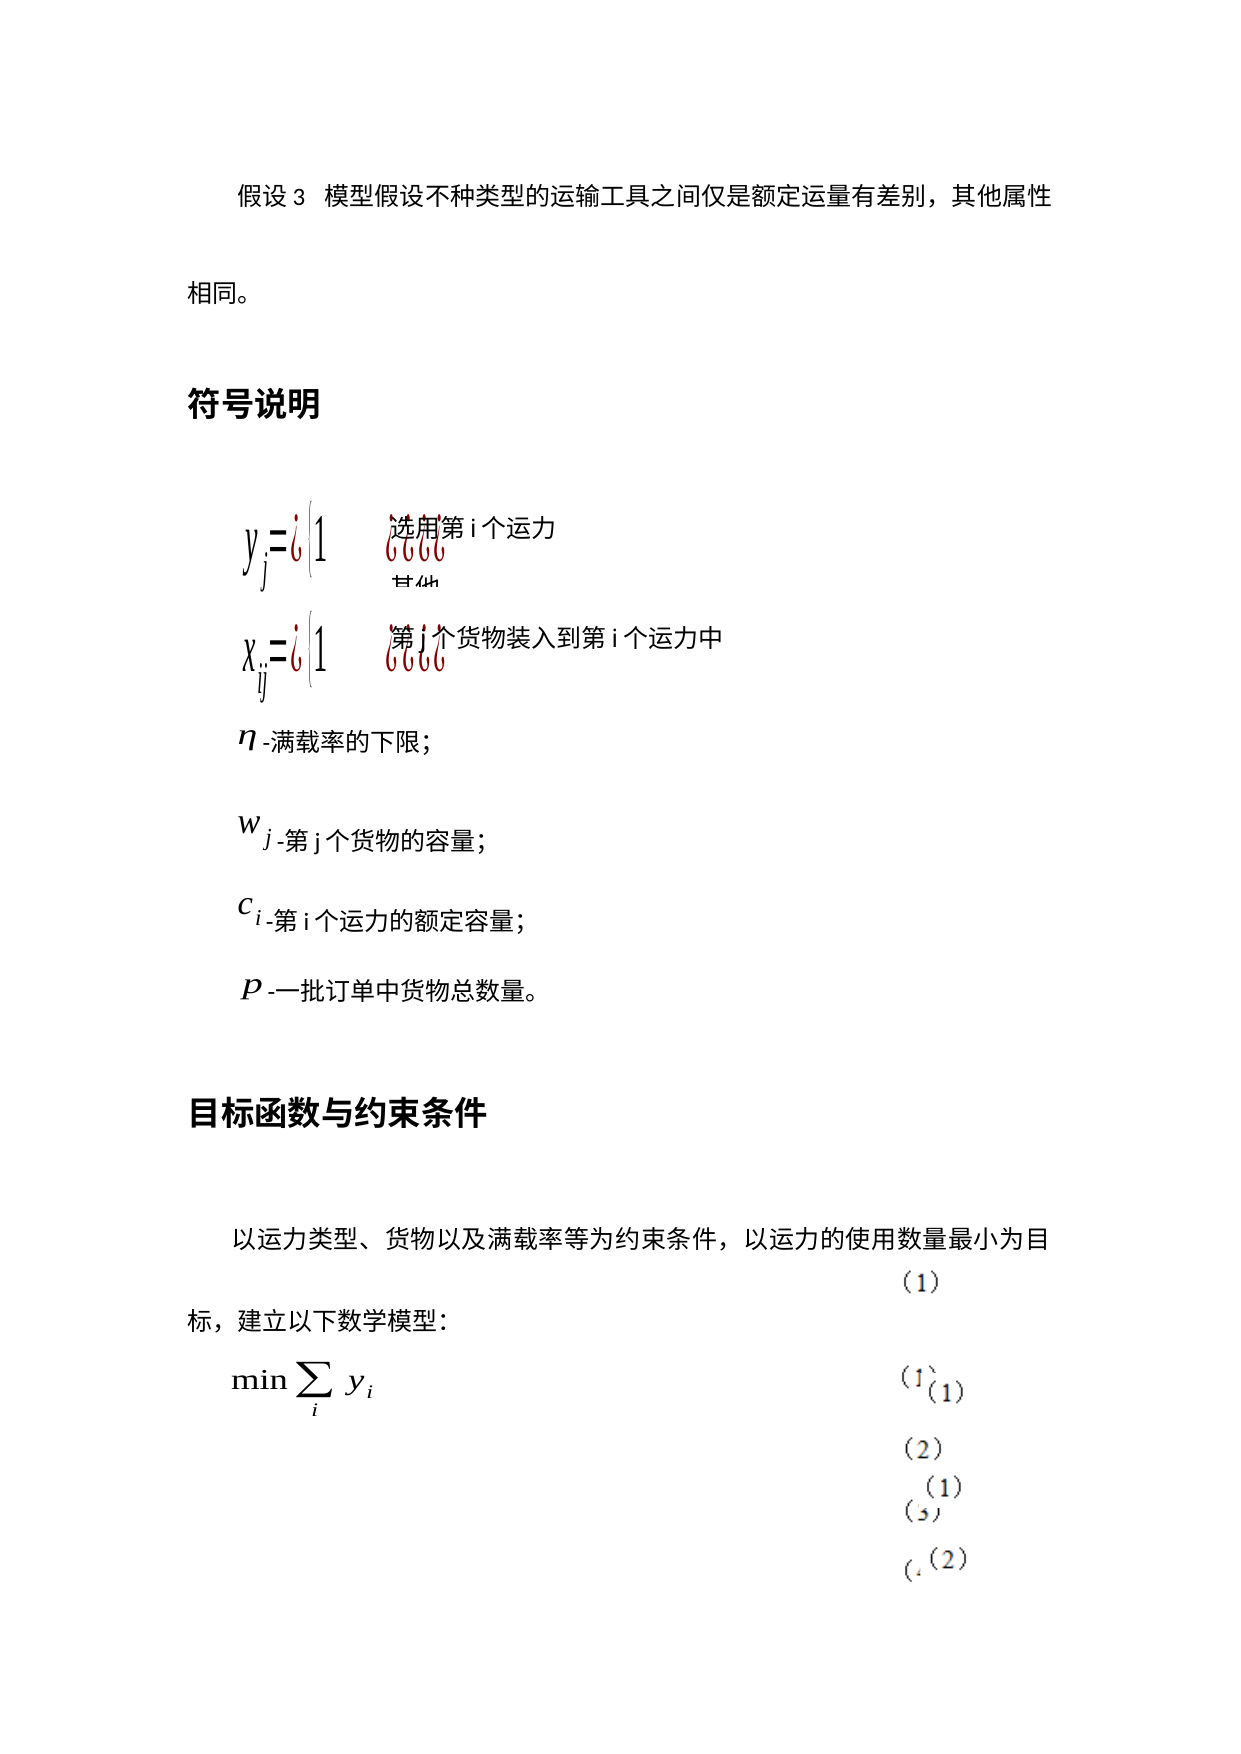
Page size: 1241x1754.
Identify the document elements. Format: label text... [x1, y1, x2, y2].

picture [896, 1538, 982, 1590]
subtitle 目标函数与约束条件 [187, 1078, 1053, 1143]
text -第i个运力的额定容量； [187, 885, 1053, 950]
text -第j个货物的容量； [187, 802, 1053, 867]
subtitle 符号说明 [187, 370, 1053, 435]
text -一批订单中货物总数量。 [187, 968, 1053, 1033]
picture [895, 1263, 949, 1303]
text 假设3 模型假设不种类型的运输工具之间仅是额定运量有差别，其他属性相同。 [187, 162, 1053, 324]
text 以运力类型、货物以及满载率等为约束条件，以运力的使用数量最小为目标，建立以下数学模型： [187, 1205, 1053, 1352]
picture [893, 1358, 974, 1413]
picture [895, 1428, 972, 1535]
text -满载率的下限； [187, 718, 1053, 783]
